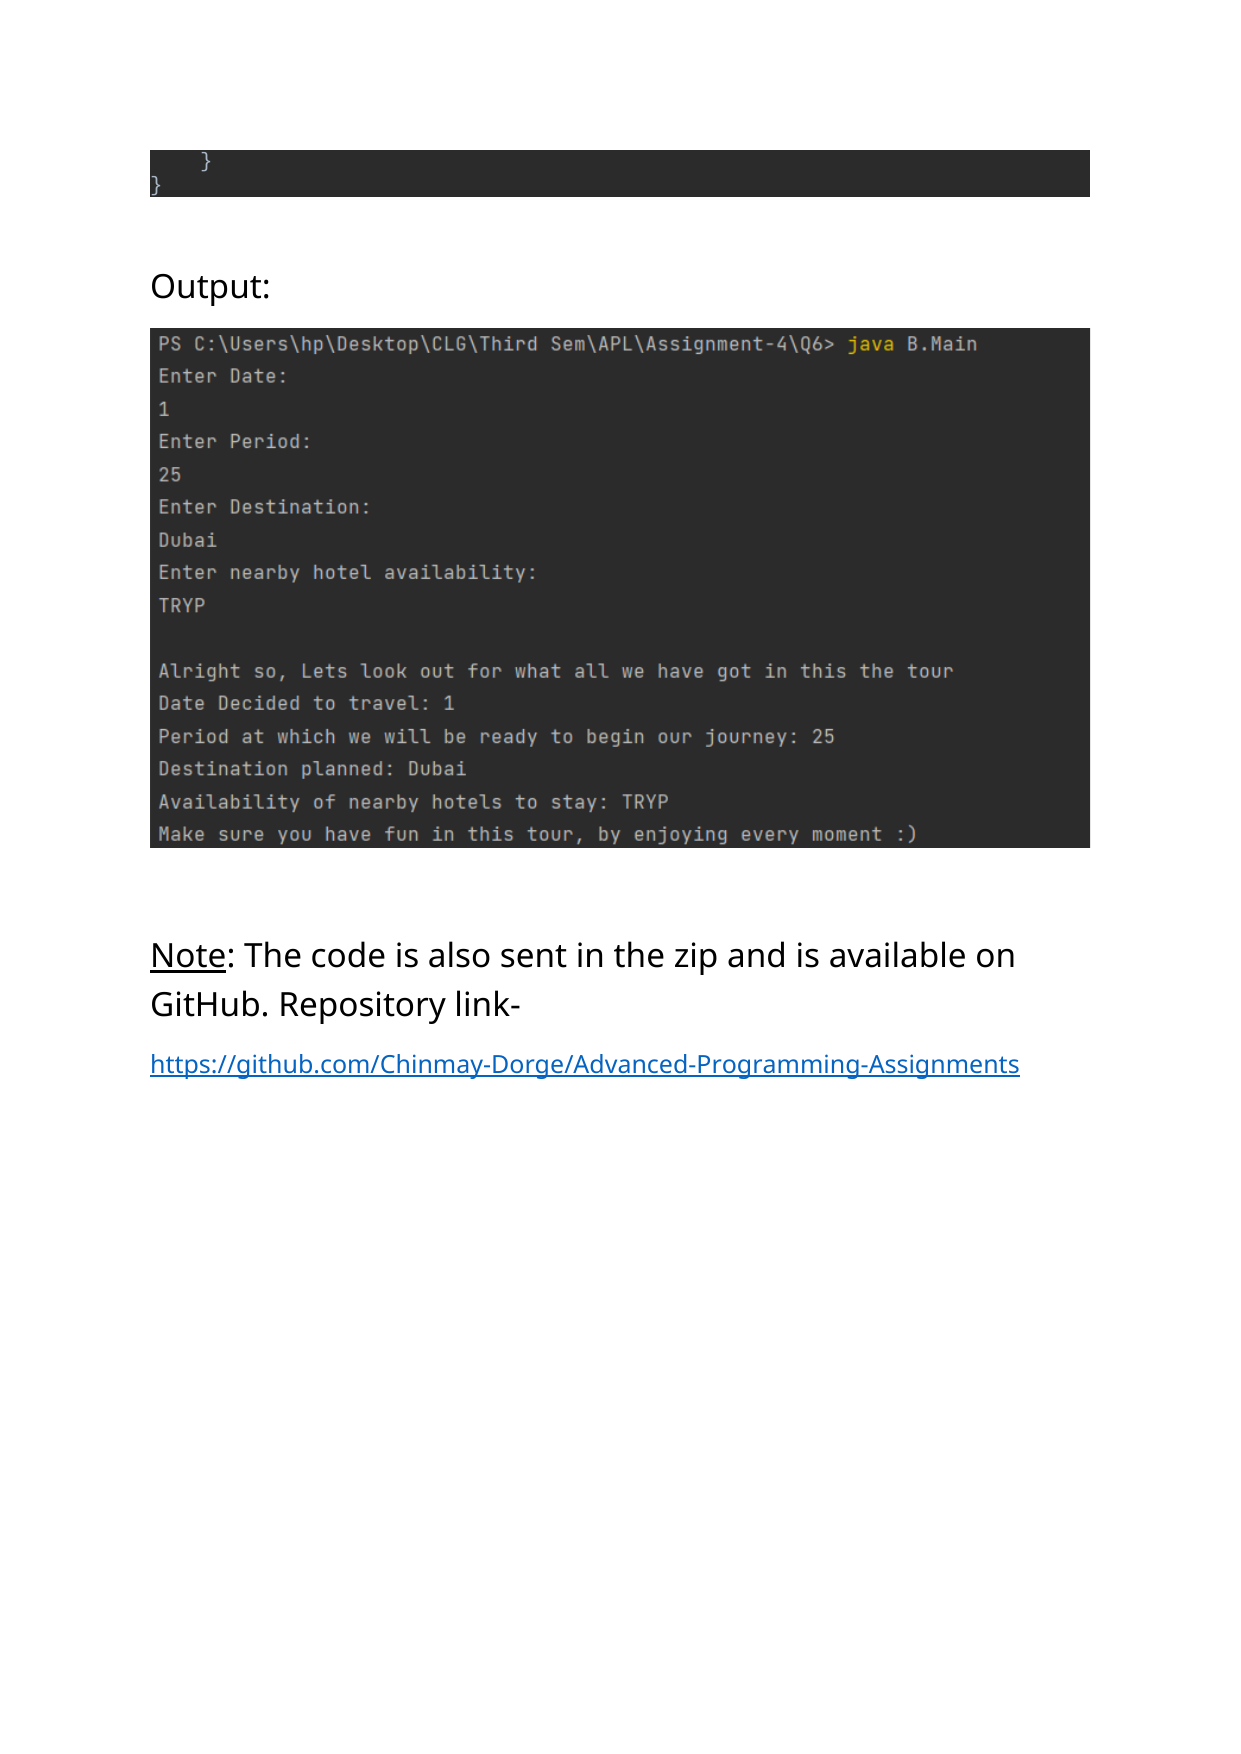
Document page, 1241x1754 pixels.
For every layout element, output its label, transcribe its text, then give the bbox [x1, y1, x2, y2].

text Output: [150, 263, 1090, 308]
text Note: The code is also sent in the zip and is available on GitHub. Repository link- [150, 932, 1090, 1026]
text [150, 150, 1090, 197]
picture [150, 328, 1091, 848]
text https://github.com/Chinmay-Dorge/Advanced-Programming-Assignments [150, 1046, 1090, 1080]
